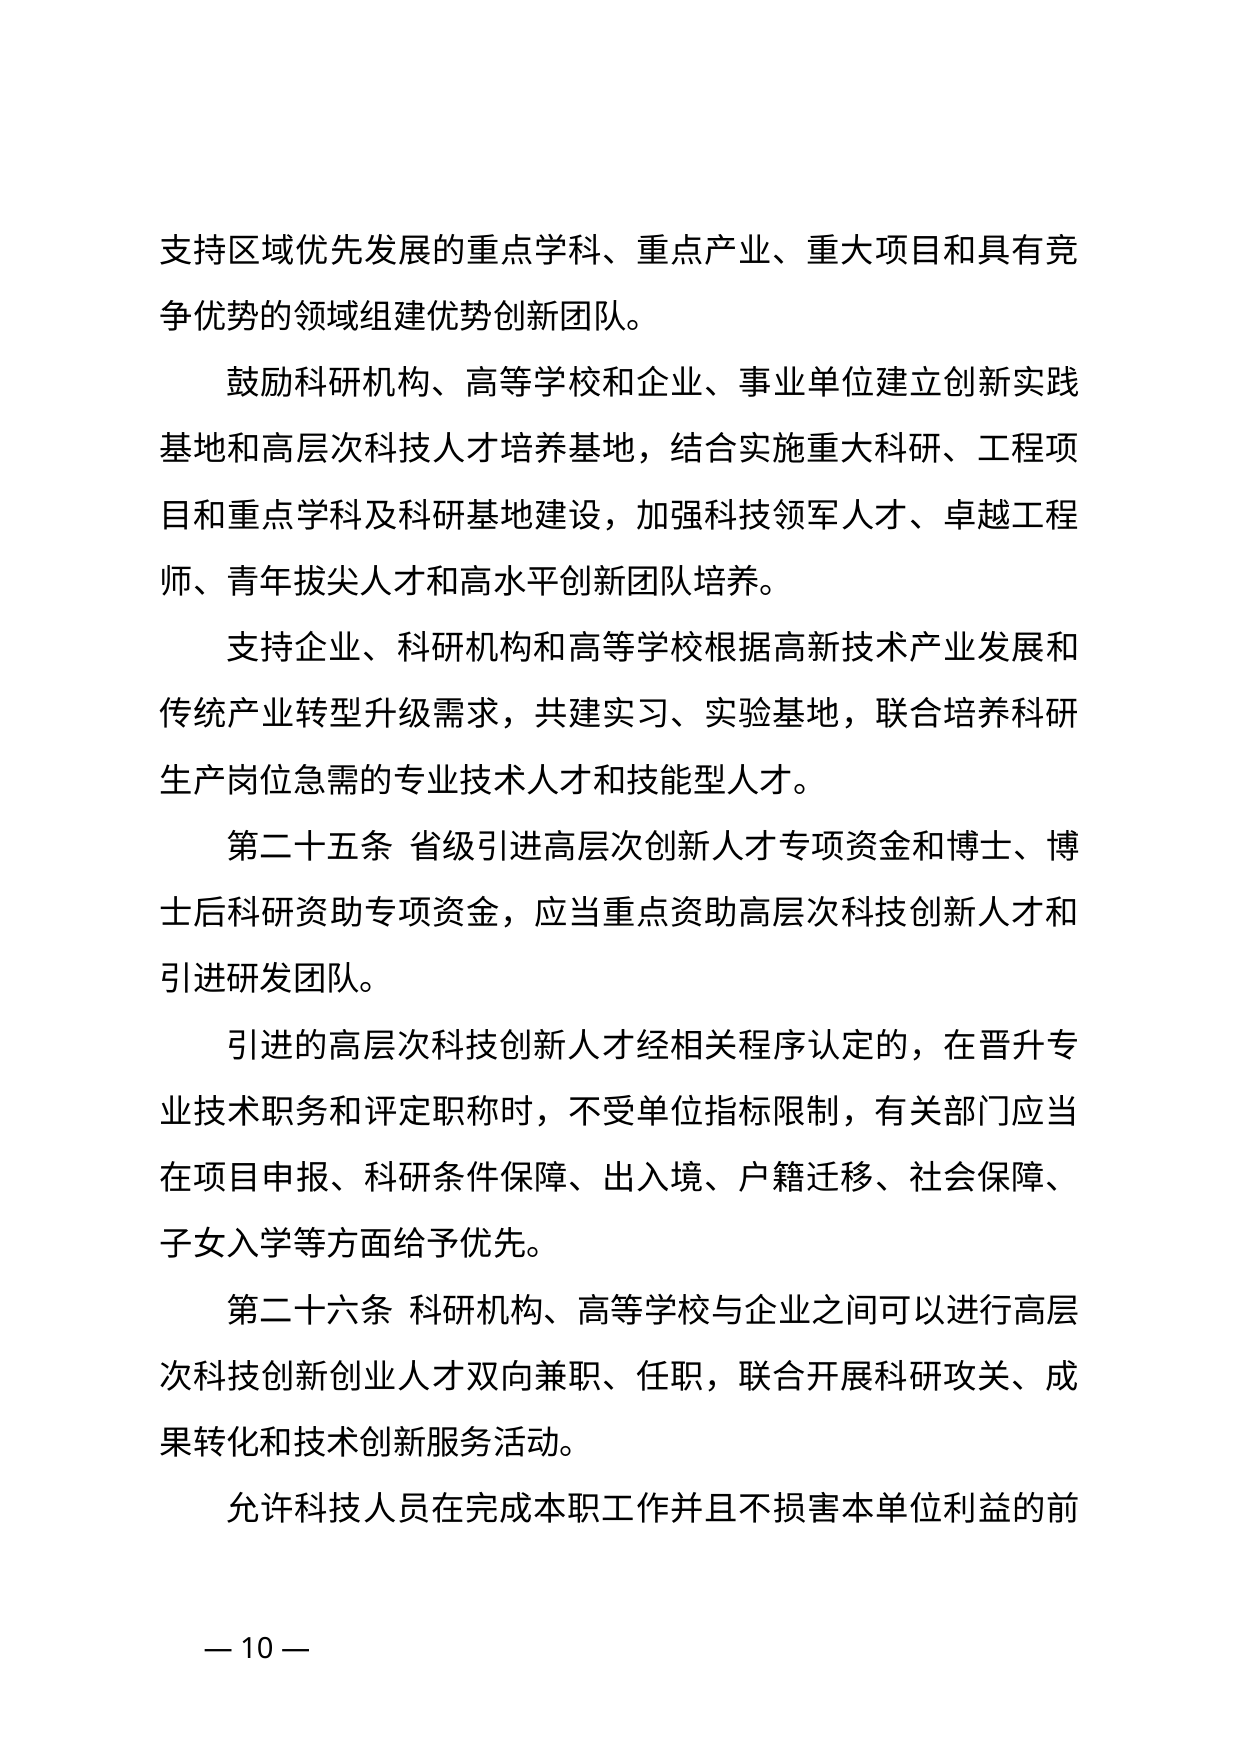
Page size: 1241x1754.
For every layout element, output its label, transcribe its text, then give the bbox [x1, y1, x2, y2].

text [159, 214, 1081, 347]
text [159, 1473, 1081, 1539]
text 引进的高层次科技创新人才经相关程序认定的，在晋升专业技术职务和评定职称时，不受单位指标限制，有关部门应当在项目申报、科研条件保障、出入境、户籍迁移、社会保障、子女入学等方面给予优先。 [159, 1009, 1081, 1274]
text 鼓励科研机构、高等学校和企业、事业单位建立创新实践基地和高层次科技人才培养基地，结合实施重大科研、工程项目和重点学科及科研基地建设，加强科技领军人才、卓越工程师、青年拔尖人才和高水平创新团队培养。 [159, 347, 1081, 612]
text 第二十六条 科研机构、高等学校与企业之间可以进行高层次科技创新创业人才双向兼职、任职，联合开展科研攻关、成果转化和技术创新服务活动。 [159, 1274, 1081, 1473]
text 第二十五条 省级引进高层次创新人才专项资金和博士、博士后科研资助专项资金，应当重点资助高层次科技创新人才和引进研发团队。 [159, 811, 1081, 1009]
text 支持企业、科研机构和高等学校根据高新技术产业发展和传统产业转型升级需求，共建实习、实验基地，联合培养科研生产岗位急需的专业技术人才和技能型人才。 [159, 612, 1081, 811]
